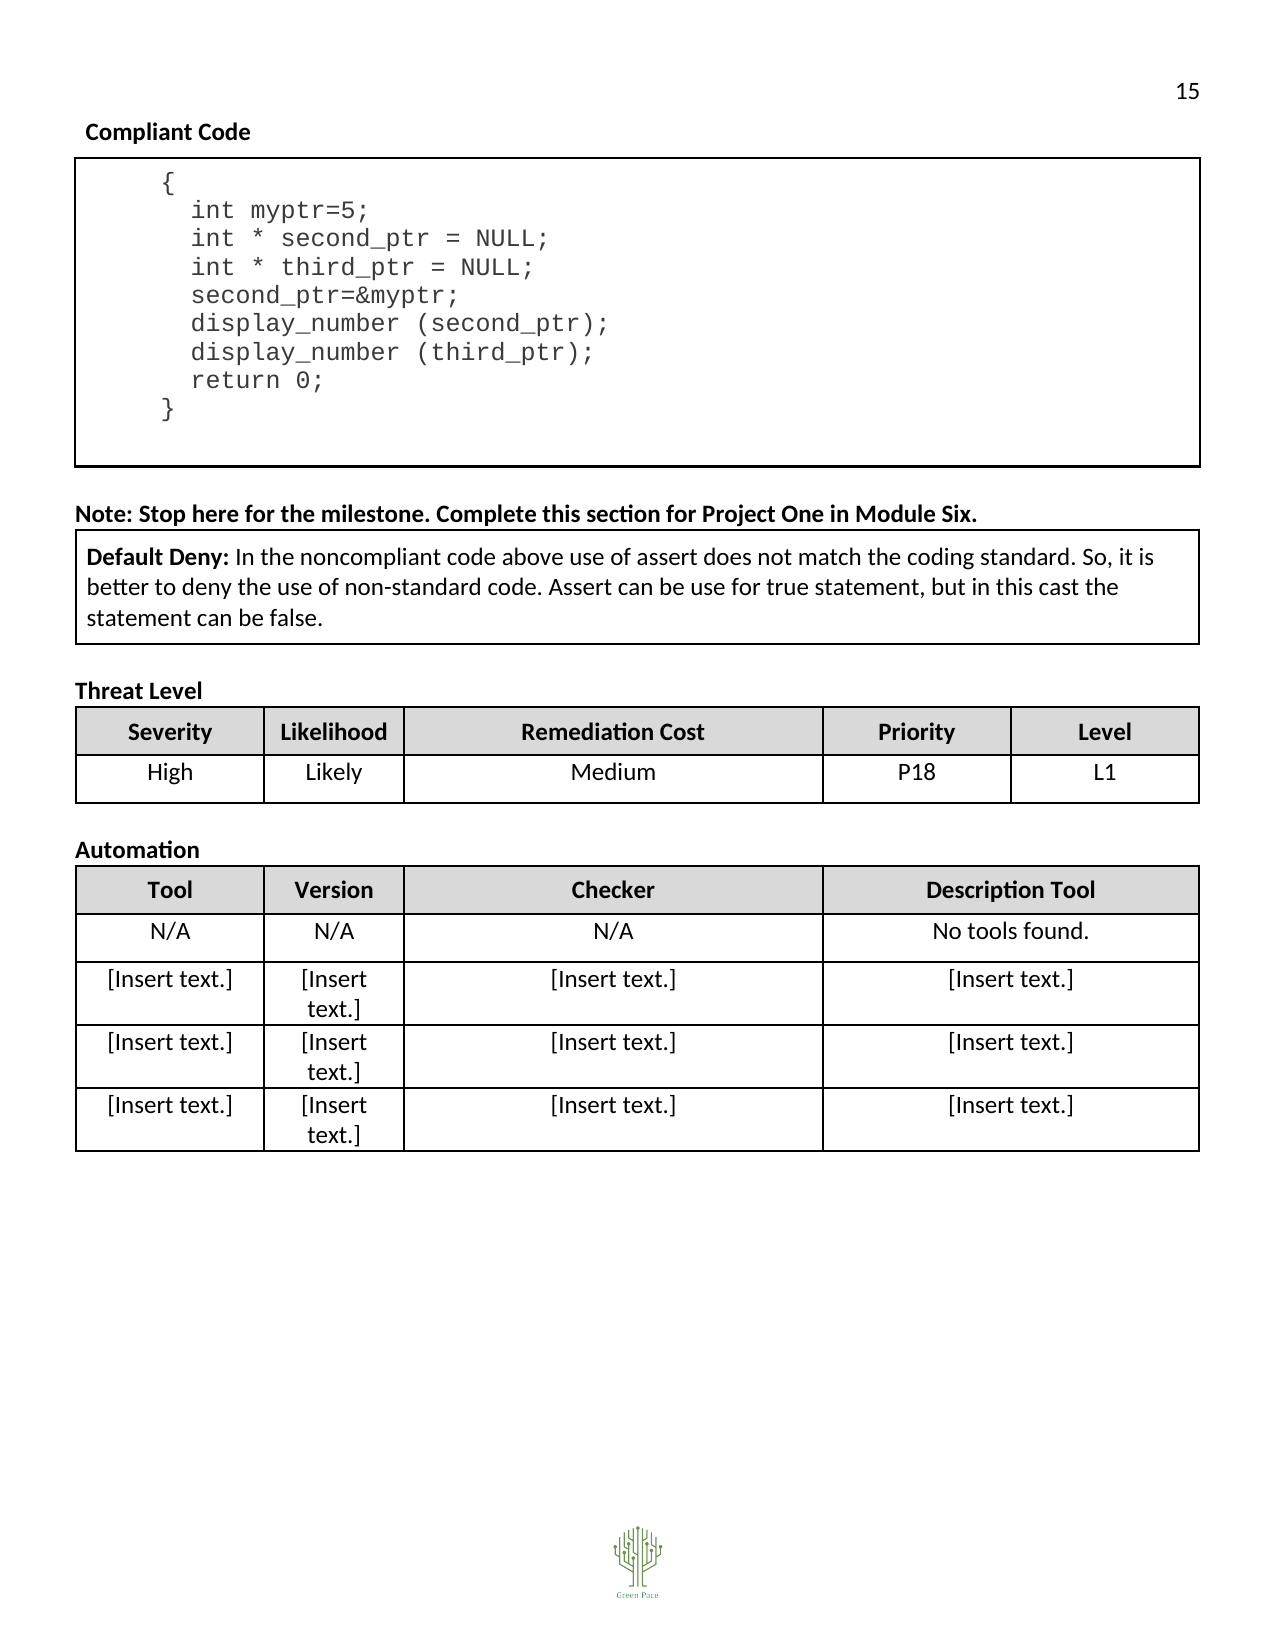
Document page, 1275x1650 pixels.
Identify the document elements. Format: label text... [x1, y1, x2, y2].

table_header Priority [824, 708, 1010, 754]
text Threat Level [75, 676, 1200, 706]
table_cell L1 [1012, 756, 1198, 802]
table_cell N/A [265, 915, 403, 961]
picture [605, 1521, 670, 1606]
table_cell [Insert text.] [265, 963, 403, 1024]
table_header Version [265, 867, 403, 913]
table_cell [Insert text.] [405, 963, 822, 1024]
table_cell No tools found. [824, 915, 1198, 961]
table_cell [76, 159, 1199, 465]
text Automation [75, 834, 1200, 865]
table_header Remediation Cost [405, 708, 822, 754]
table_cell N/A [405, 915, 822, 961]
table_header Compliant Code [75, 106, 1200, 157]
table_cell High [77, 756, 263, 802]
text Note: Stop here for the milestone. Complete this section for Project One in Module Six. [75, 498, 1200, 528]
table_header Checker [405, 867, 822, 913]
table_cell Likely [265, 756, 403, 802]
table_cell Medium [405, 756, 822, 802]
table_cell [Insert text.] [265, 1026, 403, 1087]
table_cell [Insert text.] [824, 1026, 1198, 1087]
table_cell N/A [77, 915, 263, 961]
table_cell [Insert text.] [405, 1089, 822, 1150]
table_cell [Insert text.] [77, 1026, 263, 1087]
table_cell [Insert text.] [824, 963, 1198, 1024]
table_header Level [1012, 708, 1198, 754]
table_cell [Insert text.] [77, 963, 263, 1024]
table_header Severity [77, 708, 263, 754]
table_cell [Insert text.] [265, 1089, 403, 1150]
table_cell [Insert text.] [77, 1089, 263, 1150]
table_cell P18 [824, 756, 1010, 802]
table_cell [Insert text.] [824, 1089, 1198, 1150]
table_cell [Insert text.] [405, 1026, 822, 1087]
table_header Default Deny: In the noncompliant code above use of assert does not match the coding standard. So, it is better to deny the use of non-standard code. Assert can be use for true statement, but in this cast the statement can be false. [77, 531, 1198, 643]
table_header Tool [77, 867, 263, 913]
table_header Description Tool [824, 867, 1198, 913]
table_header Likelihood [265, 708, 403, 754]
